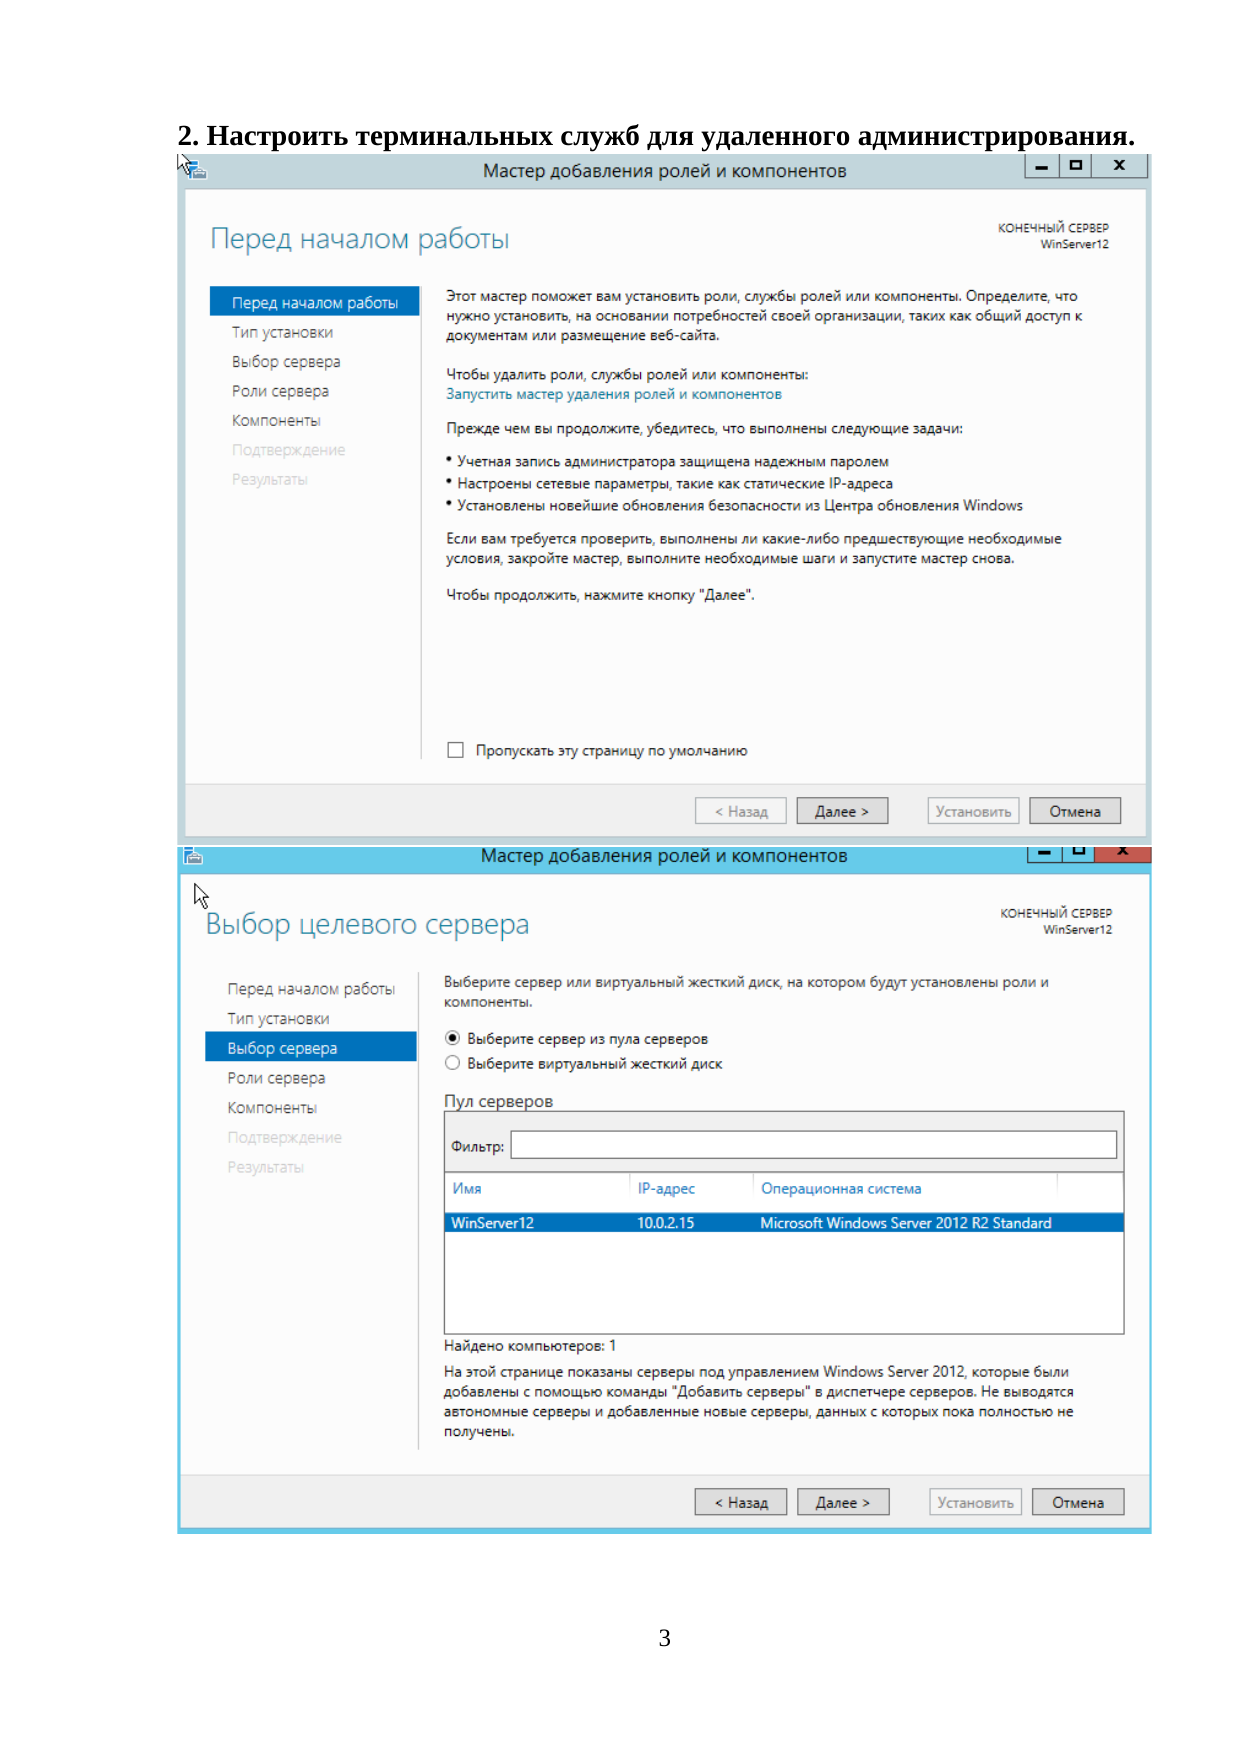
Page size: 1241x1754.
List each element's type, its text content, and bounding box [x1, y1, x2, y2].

subtitle 2. Настроить терминальных служб для удаленного администрирования. [177, 118, 1152, 152]
picture [177, 847, 1152, 1534]
picture [177, 154, 1152, 845]
